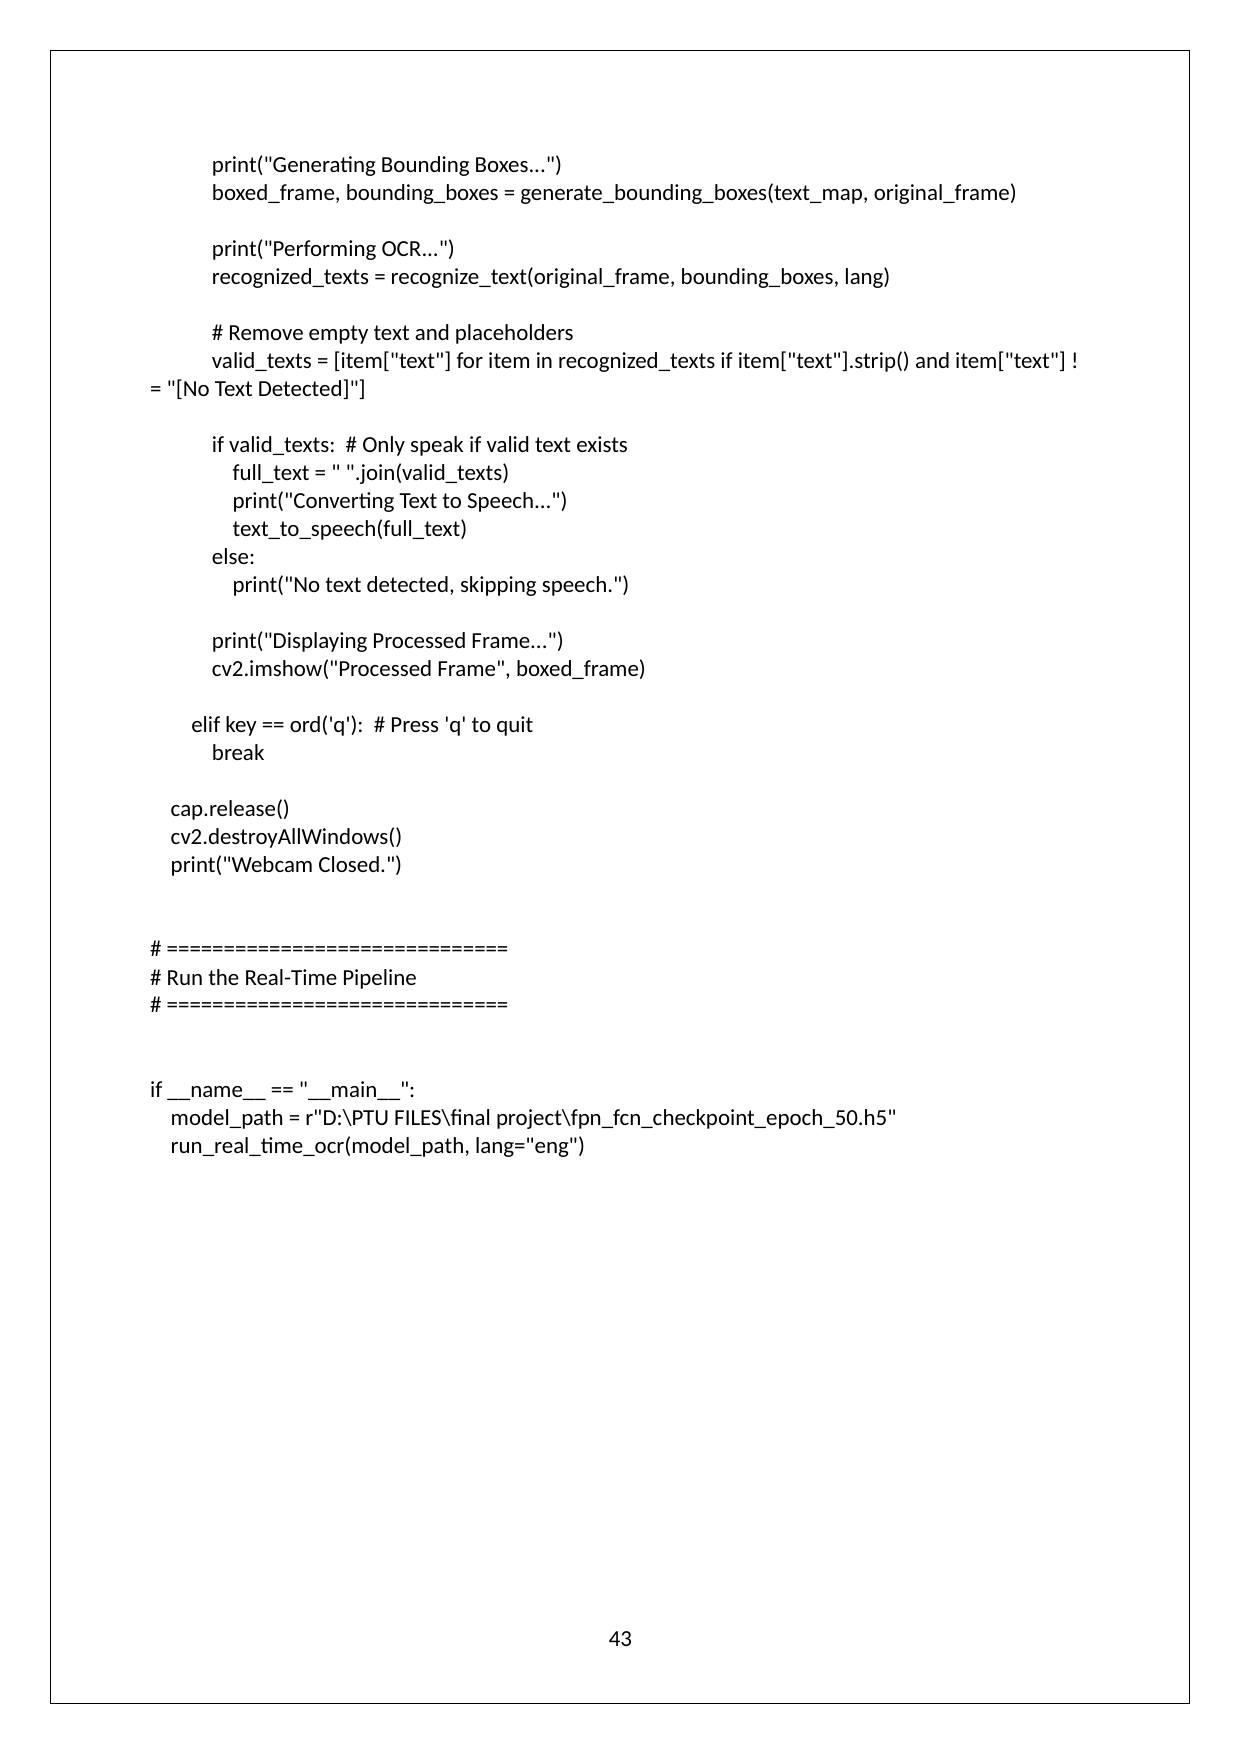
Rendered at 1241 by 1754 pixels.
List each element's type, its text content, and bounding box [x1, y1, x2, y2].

text print("Webcam Closed.") [150, 851, 1090, 878]
text break [150, 738, 1090, 766]
text if __name__ == "__main__": [150, 1075, 1090, 1103]
text text_to_speech(full_text) [150, 514, 1090, 542]
text print("Displaying Processed Frame...") [150, 626, 1090, 654]
text cv2.destroyAllWindows() [150, 822, 1090, 851]
text cv2.imshow("Processed Frame", boxed_frame) [150, 654, 1090, 682]
text # Remove empty text and placeholders [150, 318, 1090, 346]
text boxed_frame, bounding_boxes = generate_bounding_boxes(text_map, original_frame) [150, 178, 1090, 206]
text print("Converting Text to Speech...") [150, 486, 1090, 514]
text else: [150, 542, 1090, 570]
text elif key == ord('q'): # Press 'q' to quit [150, 710, 1090, 738]
text if valid_texts: # Only speak if valid text exists [150, 430, 1090, 458]
text recognized_texts = recognize_text(original_frame, bounding_boxes, lang) [150, 262, 1090, 290]
text cap.release() [150, 794, 1090, 822]
text # Run the Real-Time Pipeline [150, 963, 1090, 991]
text run_real_time_ocr(model_path, lang="eng") [150, 1131, 1090, 1159]
text # ============================== [150, 934, 1090, 963]
text print("Performing OCR...") [150, 234, 1090, 262]
text valid_texts = [item["text"] for item in recognized_texts if item["text"].strip() and item["text"] != "[No Text Detected]"] [150, 346, 1090, 402]
text model_path = r"D:\PTU FILES\final project\fpn_fcn_checkpoint_epoch_50.h5" [150, 1103, 1090, 1131]
text # ============================== [150, 991, 1090, 1019]
text full_text = " ".join(valid_texts) [150, 458, 1090, 486]
text print("Generating Bounding Boxes...") [150, 150, 1090, 178]
text print("No text detected, skipping speech.") [150, 570, 1090, 598]
